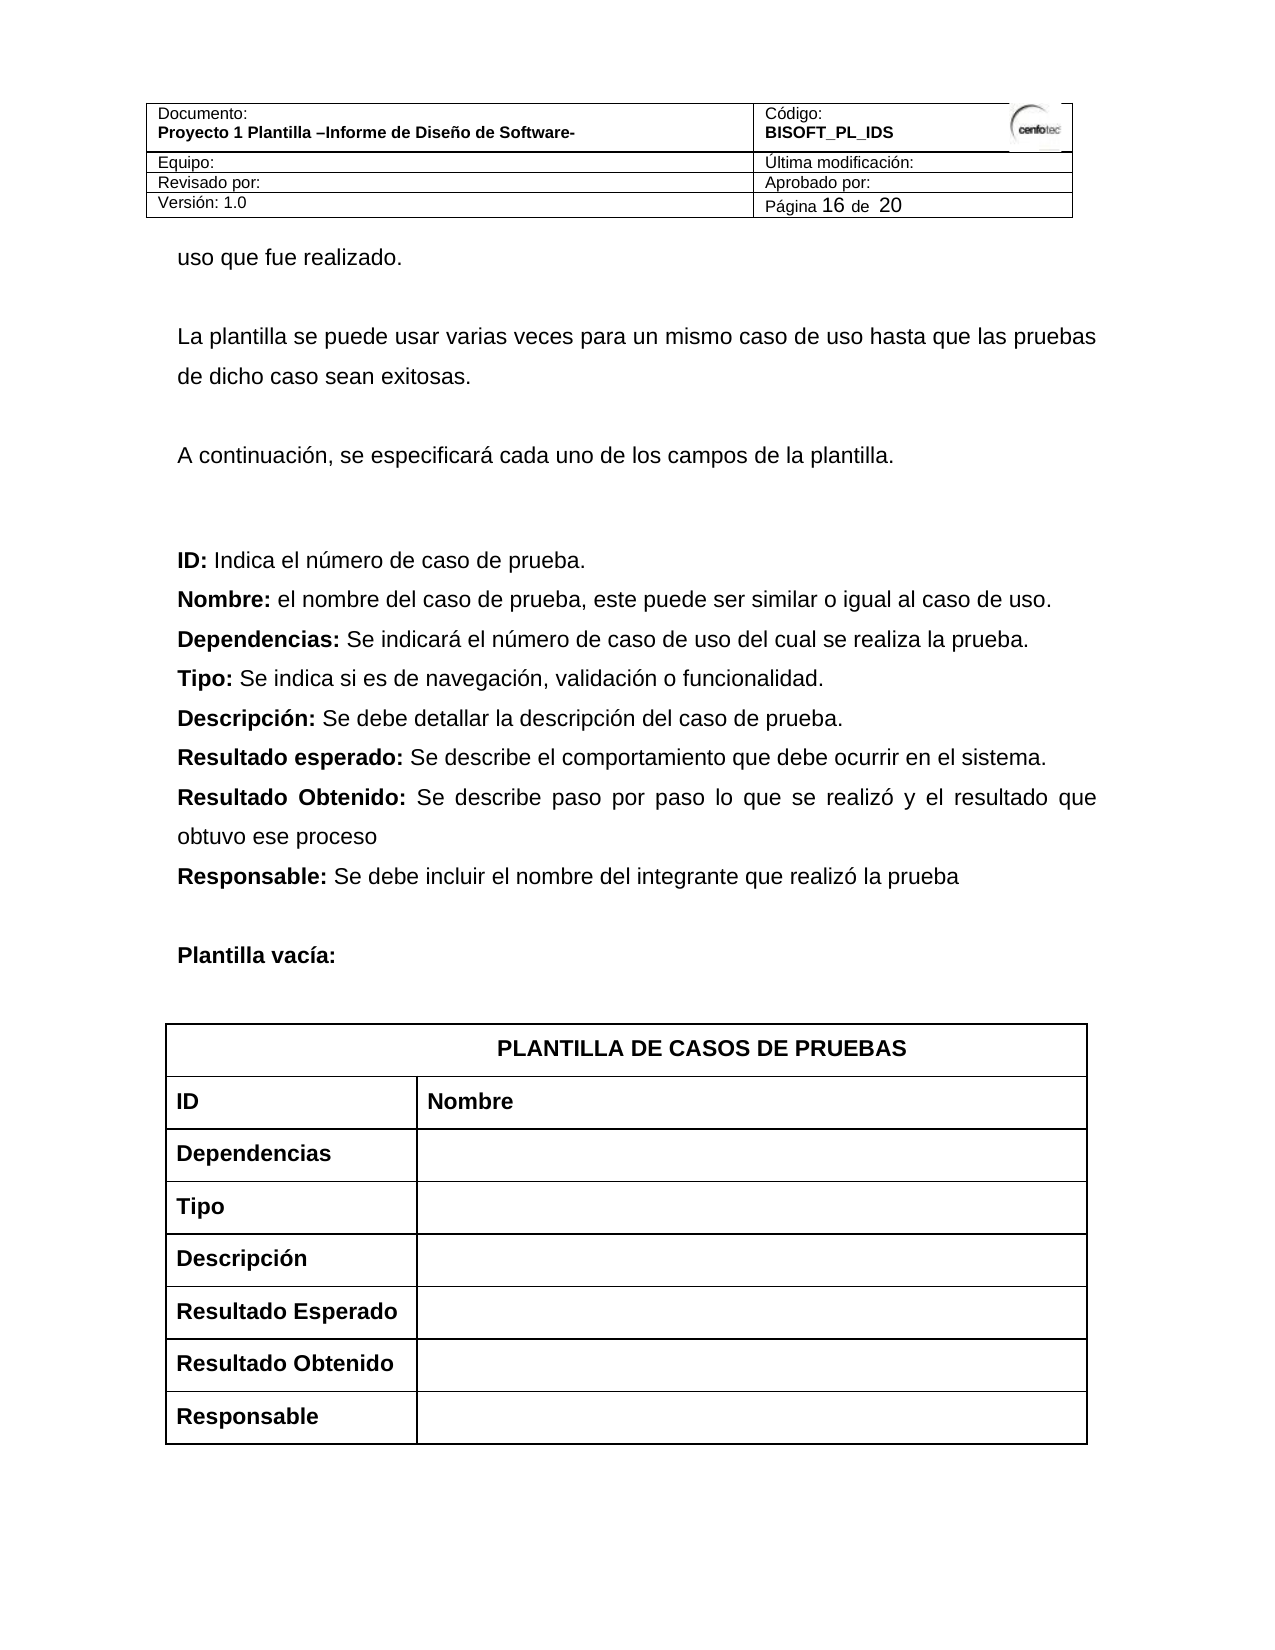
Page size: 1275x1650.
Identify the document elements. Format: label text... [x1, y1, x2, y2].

text Resultado esperado: Se describe el comportamiento que debe ocurrir en el sistema. [177, 744, 1098, 771]
text Resultado Obtenido: Se describe paso por paso lo que se realizó y el resultado que obtuvo ese proceso [177, 784, 1098, 850]
text Dependencias: Se indicará el número de caso de uso del cual se realiza la prueba. [177, 626, 1098, 652]
table_cell Resultado Obtenido [167, 1340, 416, 1391]
table_header [167, 1025, 417, 1076]
text ID: Indica el número de caso de prueba. [177, 547, 1098, 573]
table_cell Dependencias [167, 1130, 416, 1181]
table_cell [418, 1235, 1086, 1286]
table_cell [418, 1130, 1086, 1181]
text La plantilla se puede usar varias veces para un mismo caso de uso hasta que las pruebas de dicho caso sean exitosas. [177, 323, 1098, 389]
table_cell [418, 1340, 1086, 1391]
picture [1009, 103, 1062, 152]
table_cell ID [167, 1077, 416, 1128]
table_cell [418, 1182, 1086, 1233]
table_header PLANTILLA DE CASOS DE PRUEBAS [417, 1025, 1086, 1076]
text Nombre: el nombre del caso de prueba, este puede ser similar o igual al caso de uso. [177, 586, 1098, 613]
text Plantilla vacía: [177, 942, 1098, 968]
text A continuación, se especificará cada uno de los campos de la plantilla. [177, 442, 1098, 468]
table_cell Descripción [167, 1235, 416, 1286]
table_cell [418, 1392, 1086, 1443]
table_cell Resultado Esperado [167, 1287, 416, 1338]
text Responsable: Se debe incluir el nombre del integrante que realizó la prueba [177, 863, 1098, 889]
table_cell Responsable [167, 1392, 416, 1443]
text Descripción: Se debe detallar la descripción del caso de prueba. [177, 705, 1098, 731]
table_cell [418, 1287, 1086, 1338]
table_cell Tipo [167, 1182, 416, 1233]
text Tipo: Se indica si es de navegación, validación o funcionalidad. [177, 665, 1098, 692]
table_cell Nombre [418, 1077, 1086, 1128]
